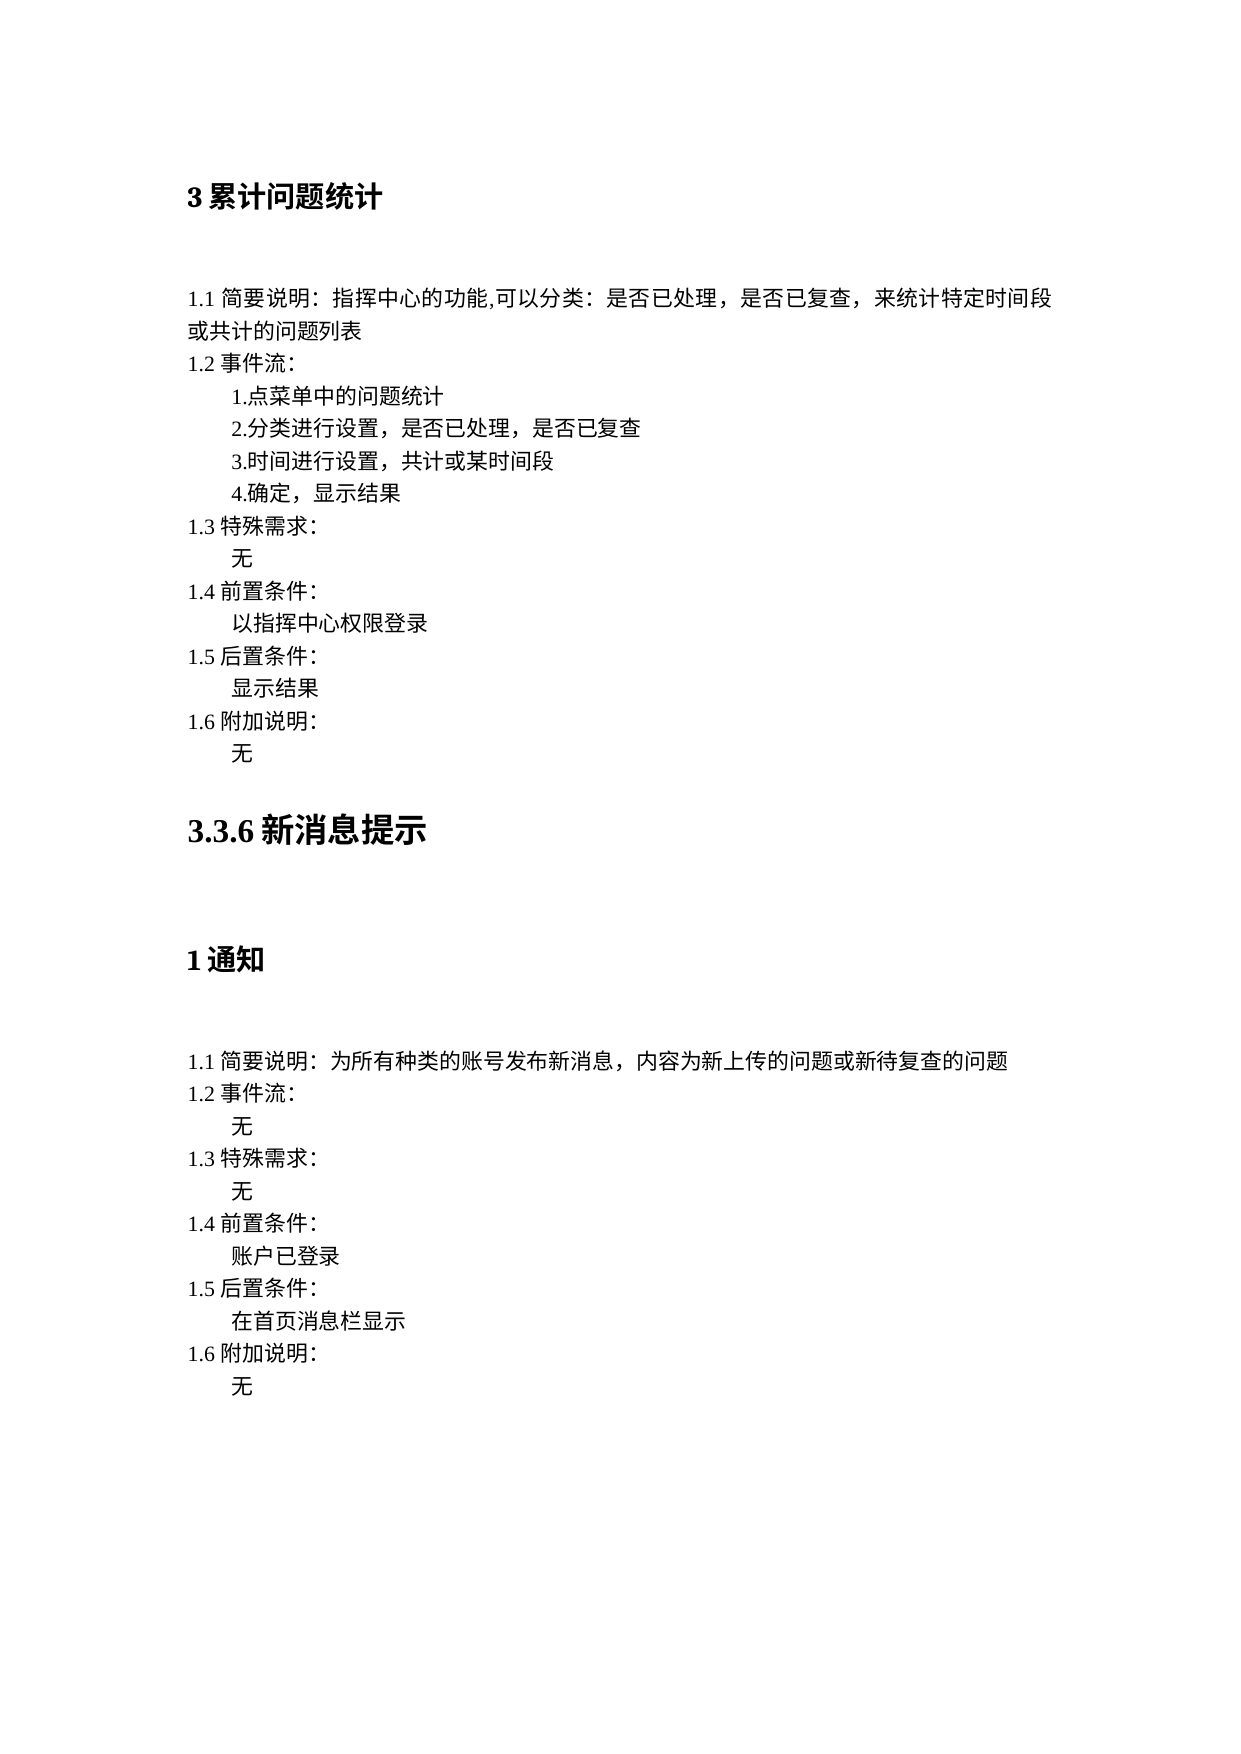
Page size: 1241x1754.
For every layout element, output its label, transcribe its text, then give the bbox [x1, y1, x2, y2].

text 1.3 特殊需求： [187, 508, 1053, 541]
text 1.6 附加说明： [187, 703, 1053, 736]
text 账户已登录 [187, 1238, 1053, 1271]
text 1.4 前置条件： [187, 1206, 1053, 1238]
text 1.5 后置条件： [187, 1271, 1053, 1303]
subtitle 3.3.6新消息提示 [187, 795, 1053, 860]
text 2.分类进行设置，是否已处理，是否已复查 [187, 411, 1053, 443]
text 1.2 事件流： [187, 346, 1053, 378]
text 4.确定，显示结果 [187, 476, 1053, 508]
text 1.6 附加说明： [187, 1336, 1053, 1368]
text 无 [187, 1173, 1053, 1206]
text 1.2 事件流： [187, 1076, 1053, 1108]
text 无 [187, 736, 1053, 768]
text 在首页消息栏显示 [187, 1303, 1053, 1336]
subtitle 3累计问题统计 [187, 162, 1053, 227]
text 1.5 后置条件： [187, 638, 1053, 671]
text 3.时间进行设置，共计或某时间段 [187, 443, 1053, 476]
text 1.3 特殊需求： [187, 1141, 1053, 1173]
text 1.1 简要说明：指挥中心的功能,可以分类：是否已处理，是否已复查，来统计特定时间段或共计的问题列表 [187, 281, 1053, 346]
text 1.点菜单中的问题统计 [187, 378, 1053, 411]
text 显示结果 [187, 671, 1053, 703]
text 以指挥中心权限登录 [187, 606, 1053, 638]
text 1.1 简要说明：为所有种类的账号发布新消息，内容为新上传的问题或新待复查的问题 [187, 1043, 1053, 1076]
text 无 [187, 1368, 1053, 1401]
subtitle 1 通知 [187, 925, 1053, 990]
text 无 [187, 1108, 1053, 1141]
text 1.4 前置条件： [187, 573, 1053, 606]
text 无 [187, 541, 1053, 573]
